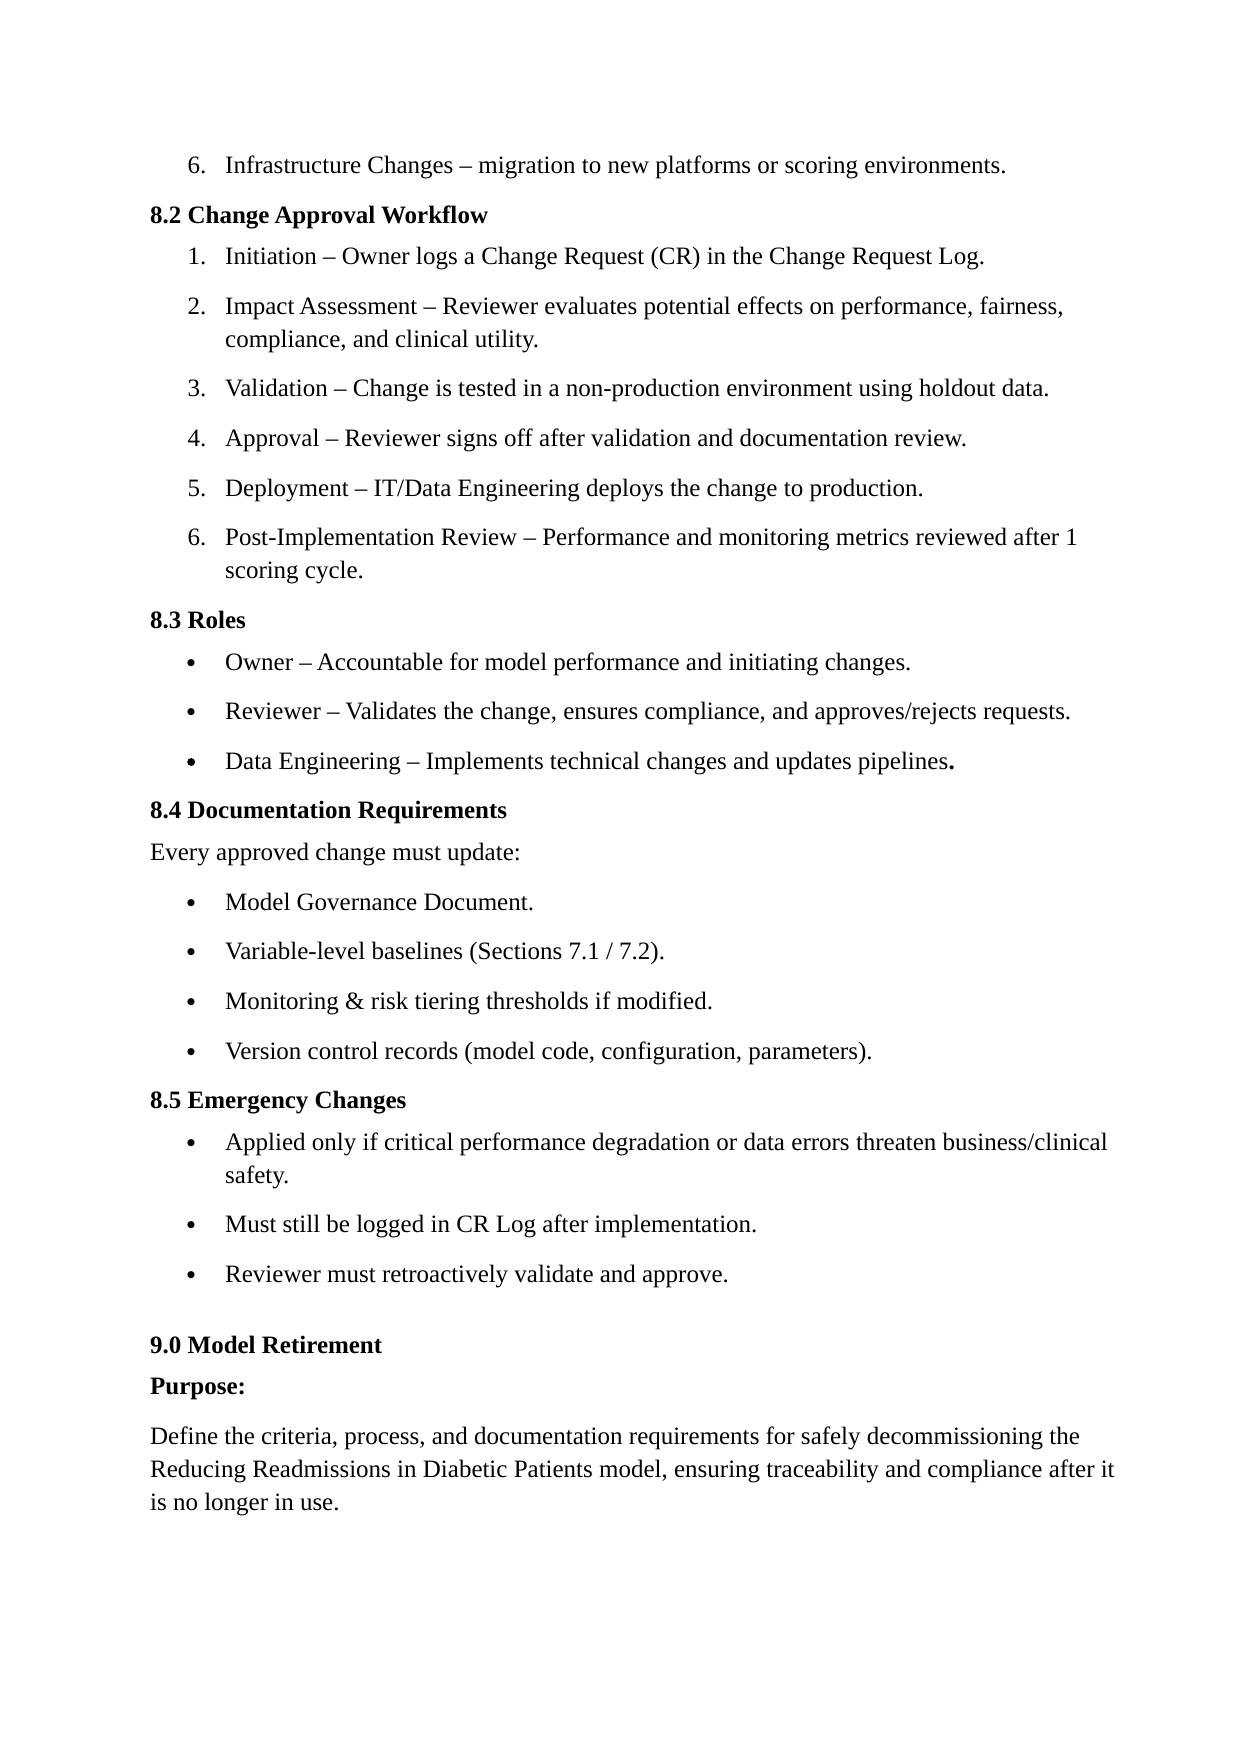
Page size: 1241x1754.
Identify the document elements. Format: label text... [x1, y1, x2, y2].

list Owner – Accountable for model performance and initiating changes. [187, 647, 1137, 675]
list Model Governance Document. [187, 887, 1137, 915]
list Impact Assessment – Reviewer evaluates potential effects on performance, fairness, compliance, and clinical utility. [187, 291, 1137, 352]
subtitle 8.3 Roles [150, 605, 1137, 634]
list Version control records (model code, configuration, parameters). [187, 1036, 1137, 1064]
text Define the criteria, process, and documentation requirements for safely decommissioning the Reducing Readmissions in Diabetic Patients model, ensuring traceability and compliance after it is no longer in use. [150, 1421, 1137, 1516]
list Reviewer must retroactively validate and approve. [187, 1259, 1137, 1288]
subtitle 8.2 Change Approval Workflow [150, 200, 1137, 228]
list Initiation – Owner logs a Change Request (CR) in the Change Request Log. [187, 241, 1137, 270]
list Infrastructure Changes – migration to new platforms or scoring environments. [187, 150, 1137, 179]
list Variable-level baselines (Sections 7.1 / 7.2). [187, 936, 1137, 965]
text Every approved change must update: [150, 837, 1137, 866]
subtitle 8.5 Emergency Changes [150, 1085, 1137, 1114]
list Reviewer – Validates the change, ensures compliance, and approves/rejects requests. [187, 696, 1137, 725]
list Monitoring & risk tiering thresholds if modified. [187, 986, 1137, 1015]
list Validation – Change is tested in a non-production environment using holdout data. [187, 373, 1137, 402]
list Data Engineering – Implements technical changes and updates pipelines. [187, 746, 1137, 775]
list Must still be logged in CR Log after implementation. [187, 1209, 1137, 1238]
subtitle 8.4 Documentation Requirements [150, 796, 1137, 824]
list Applied only if critical performance degradation or data errors threaten business/clinical safety. [187, 1127, 1137, 1188]
subtitle 9.0 Model Retirement [150, 1330, 1137, 1358]
list Post-Implementation Review – Performance and monitoring metrics reviewed after 1 scoring cycle. [187, 522, 1137, 584]
list Deployment – IT/Data Engineering deploys the change to production. [187, 473, 1137, 502]
list Approval – Reviewer signs off after validation and documentation review. [187, 423, 1137, 452]
text Purpose: [150, 1371, 1137, 1400]
